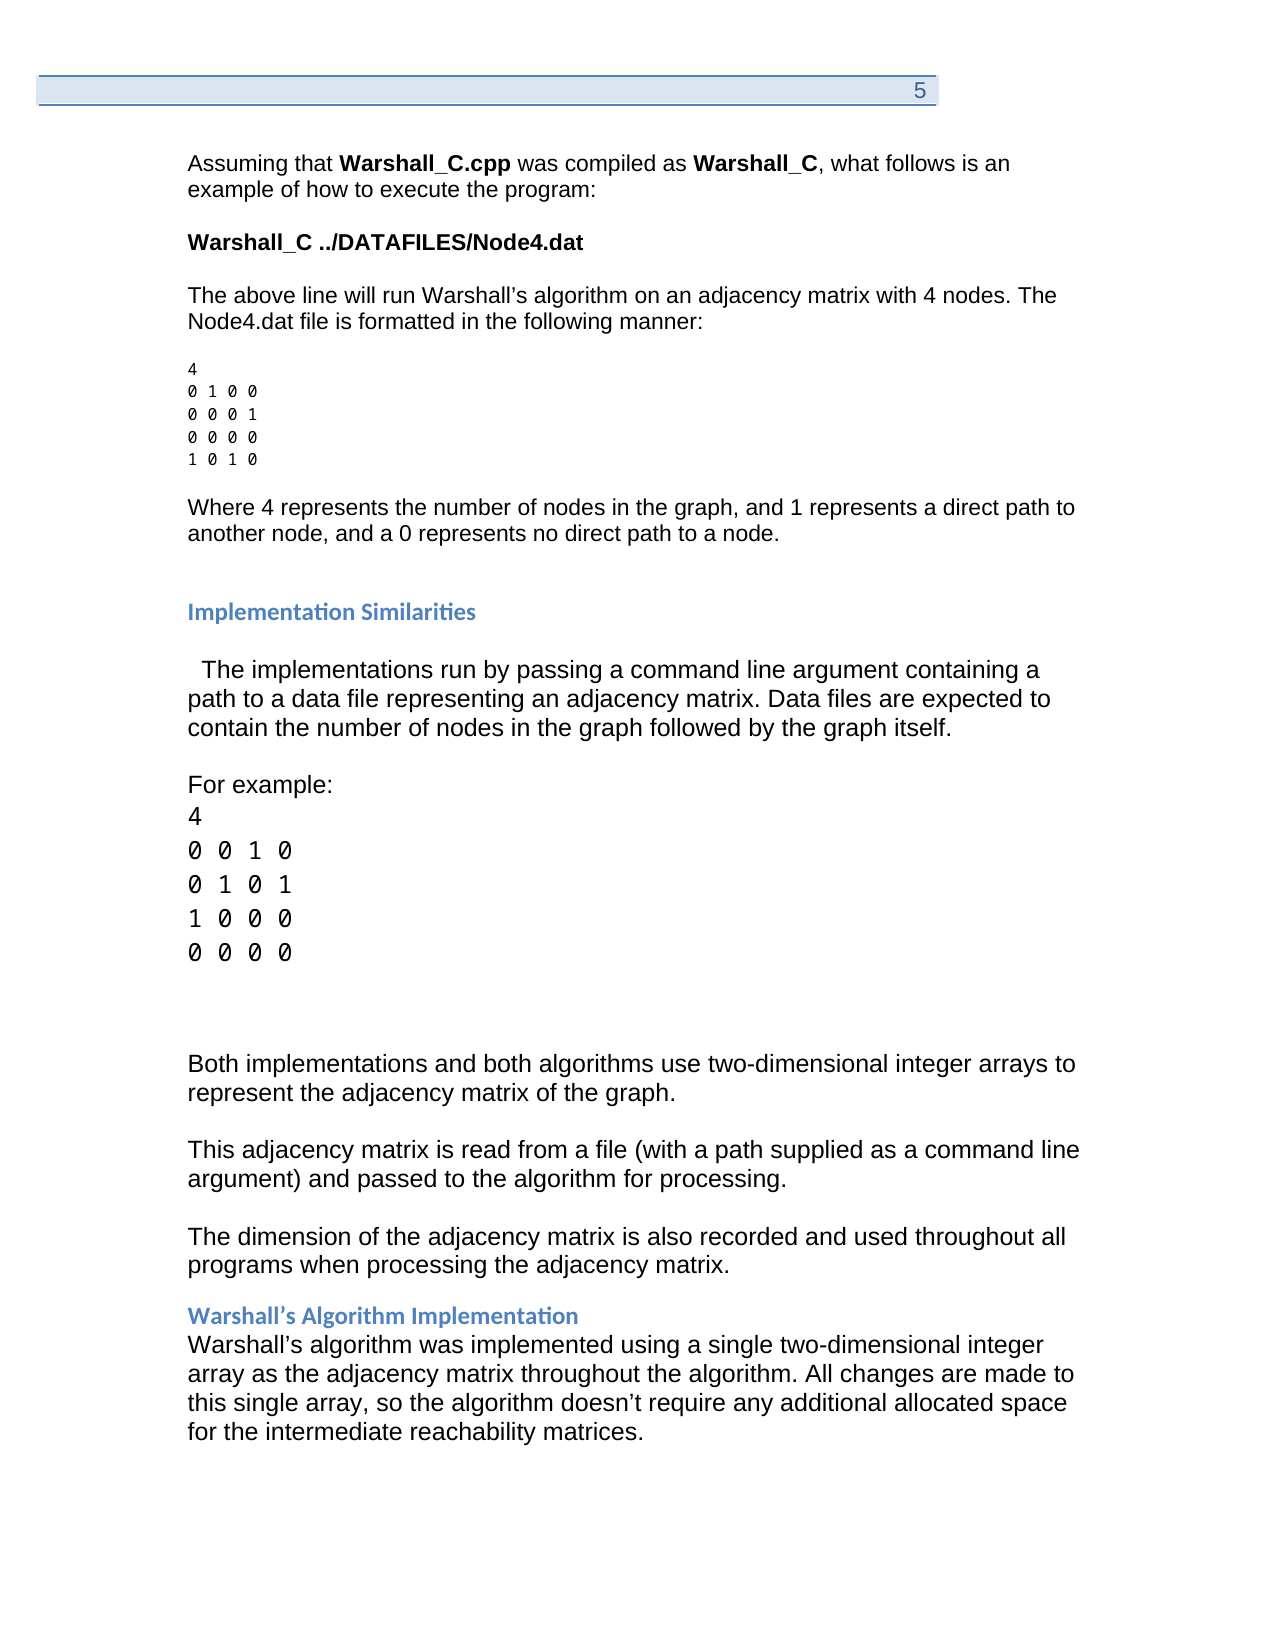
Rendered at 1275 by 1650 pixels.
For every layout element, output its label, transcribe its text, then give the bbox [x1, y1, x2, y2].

text 0 1 0 0 [187, 380, 1087, 403]
text 4 [187, 799, 1087, 833]
subtitle Warshall’s Algorithm Implementation [187, 1300, 1087, 1331]
text 1 0 0 0 [187, 901, 1087, 935]
text 4 [187, 357, 1087, 380]
text Assuming that Warshall_C.cpp was compiled as Warshall_C, what follows is an example of how to execute the program: [187, 150, 1087, 203]
text The dimension of the adjacency matrix is also recorded and used throughout all programs when processing the adjacency matrix. [187, 1222, 1087, 1279]
subtitle Implementation Similarities [187, 596, 1087, 626]
text 0 0 0 0 [187, 425, 1087, 448]
text Warshall_C ../DATAFILES/Node4.dat [187, 229, 1087, 255]
text 0 0 0 0 [187, 935, 1087, 969]
text This adjacency matrix is read from a file (with a path supplied as a command line argument) and passed to the algorithm for processing. [187, 1135, 1087, 1193]
text 0 0 0 1 [187, 403, 1087, 425]
text Both implementations and both algorithms use two-dimensional integer arrays to represent the adjacency matrix of the graph. [187, 1049, 1087, 1107]
text For example: [187, 770, 1087, 799]
text 0 1 0 1 [187, 867, 1087, 901]
text Where 4 represents the number of nodes in the graph, and 1 represents a direct path to another node, and a 0 represents no direct path to a node. [187, 493, 1087, 546]
text The above line will run Warshall’s algorithm on an adjacency matrix with 4 nodes. The Node4.dat file is formatted in the following manner: [187, 282, 1087, 334]
text 1 0 1 0 [187, 448, 1087, 471]
text Warshall’s algorithm was implemented using a single two-dimensional integer array as the adjacency matrix throughout the algorithm. All changes are made to this single array, so the algorithm doesn’t require any additional allocated space for the intermediate reachability matrices. [187, 1331, 1087, 1446]
text The implementations run by passing a command line argument containing a path to a data file representing an adjacency matrix. Data files are expected to contain the number of nodes in the graph followed by the graph itself. [187, 655, 1087, 741]
text 0 0 1 0 [187, 833, 1087, 867]
